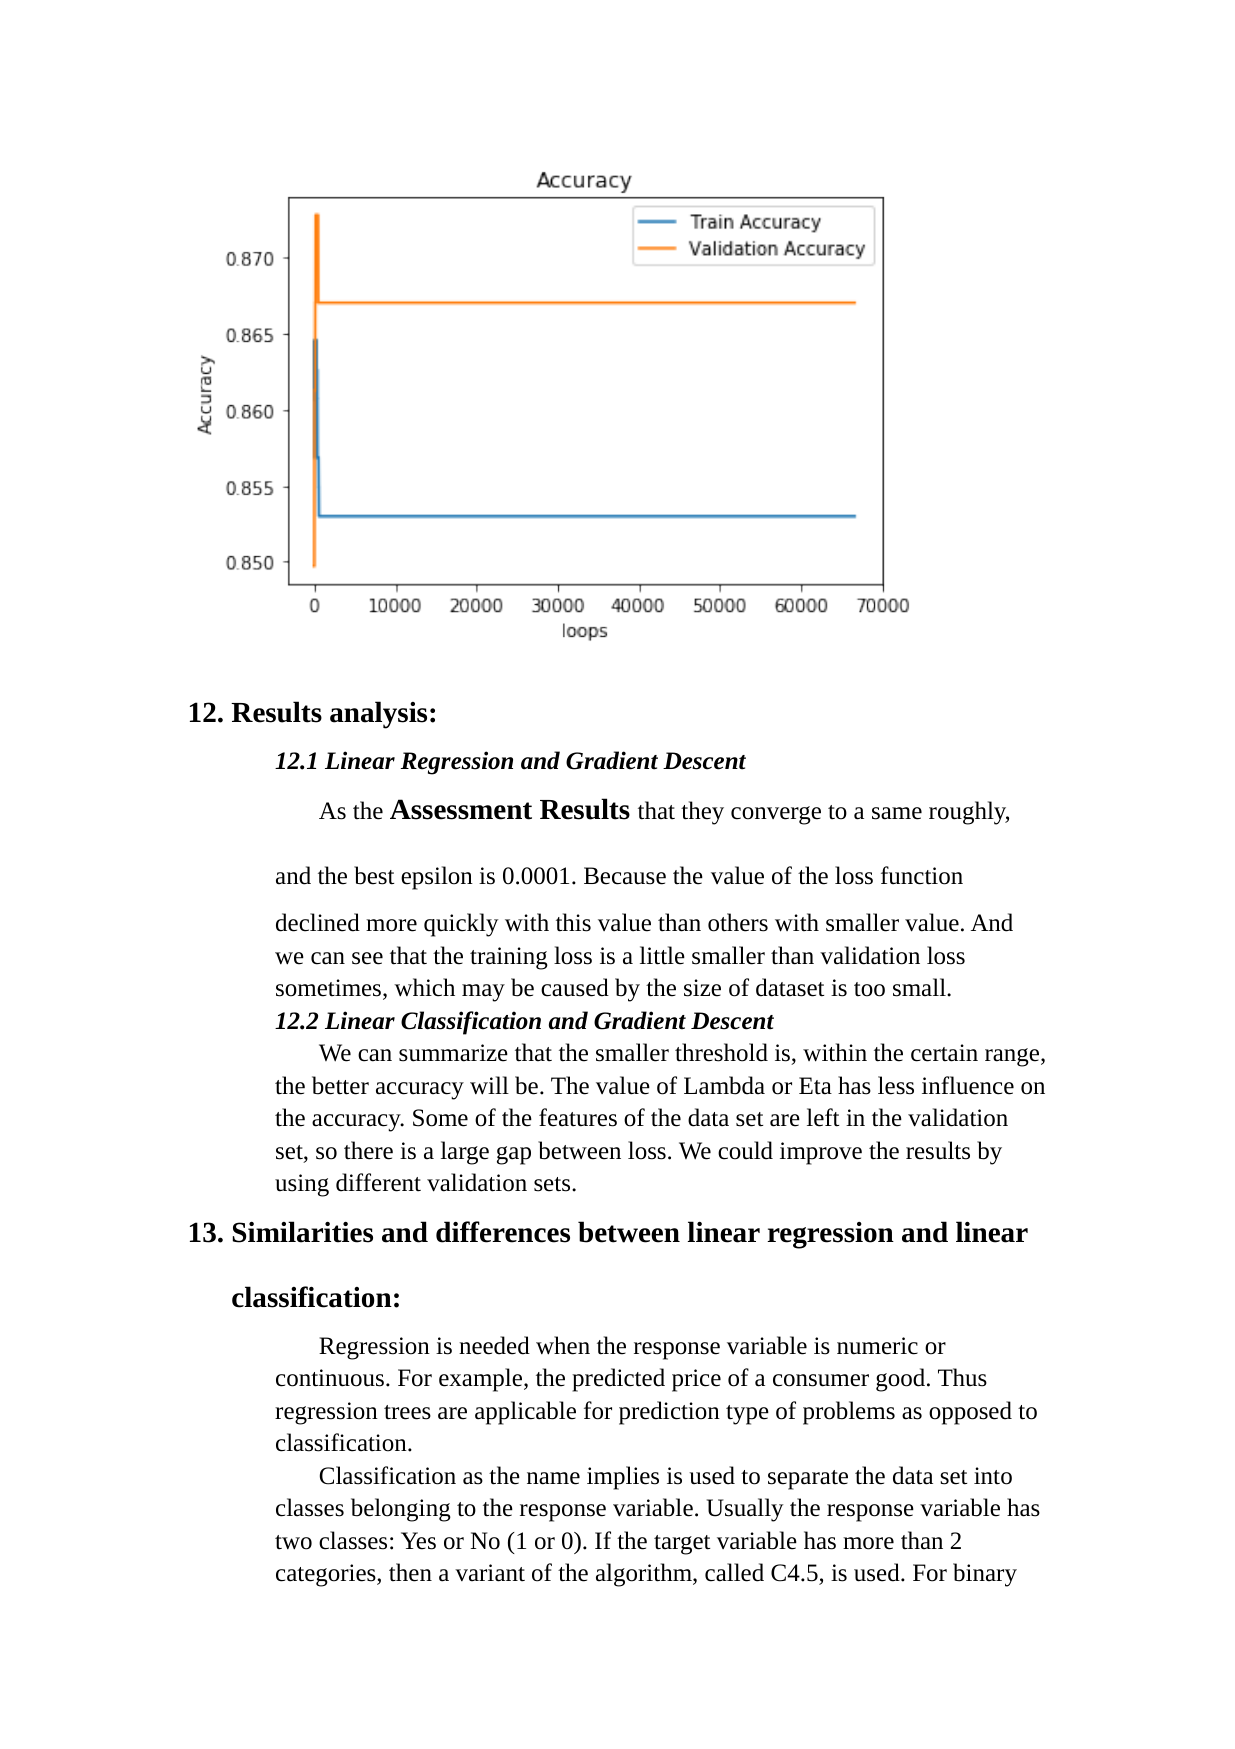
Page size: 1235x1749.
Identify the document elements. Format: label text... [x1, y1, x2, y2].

text Regression is needed when the response variable is numeric or continuous. For example, the predicted price of a consumer good. Thus regression trees are applicable for prediction type of problems as opposed to classification. [275, 1329, 1047, 1459]
text 12.1 Linear Regression and Gradient Descent [231, 744, 1047, 777]
list 13. Similarities and differences between linear regression and linear classification: [187, 1199, 1047, 1329]
list 12. Results analysis: [187, 679, 1047, 744]
list As the Assessment Results that they converge to a same roughly, and the best epsilon is 0.0001. Because the value of the loss function declined more quickly with this value than others with smaller value. And we can see that the training loss is a little smaller than validation loss sometimes, which may be caused by the size of dataset is too small. [275, 777, 1047, 1004]
picture [187, 159, 922, 652]
list 12.2 Linear Classification and Gradient Descent [231, 1004, 1047, 1037]
list We can summarize that the smaller threshold is, within the certain range, the better accuracy will be. The value of Lambda or Eta has less influence on the accuracy. Some of the features of the data set are left in the validation set, so there is a large gap between loss. We could improve the results by using different validation sets. [275, 1037, 1047, 1199]
